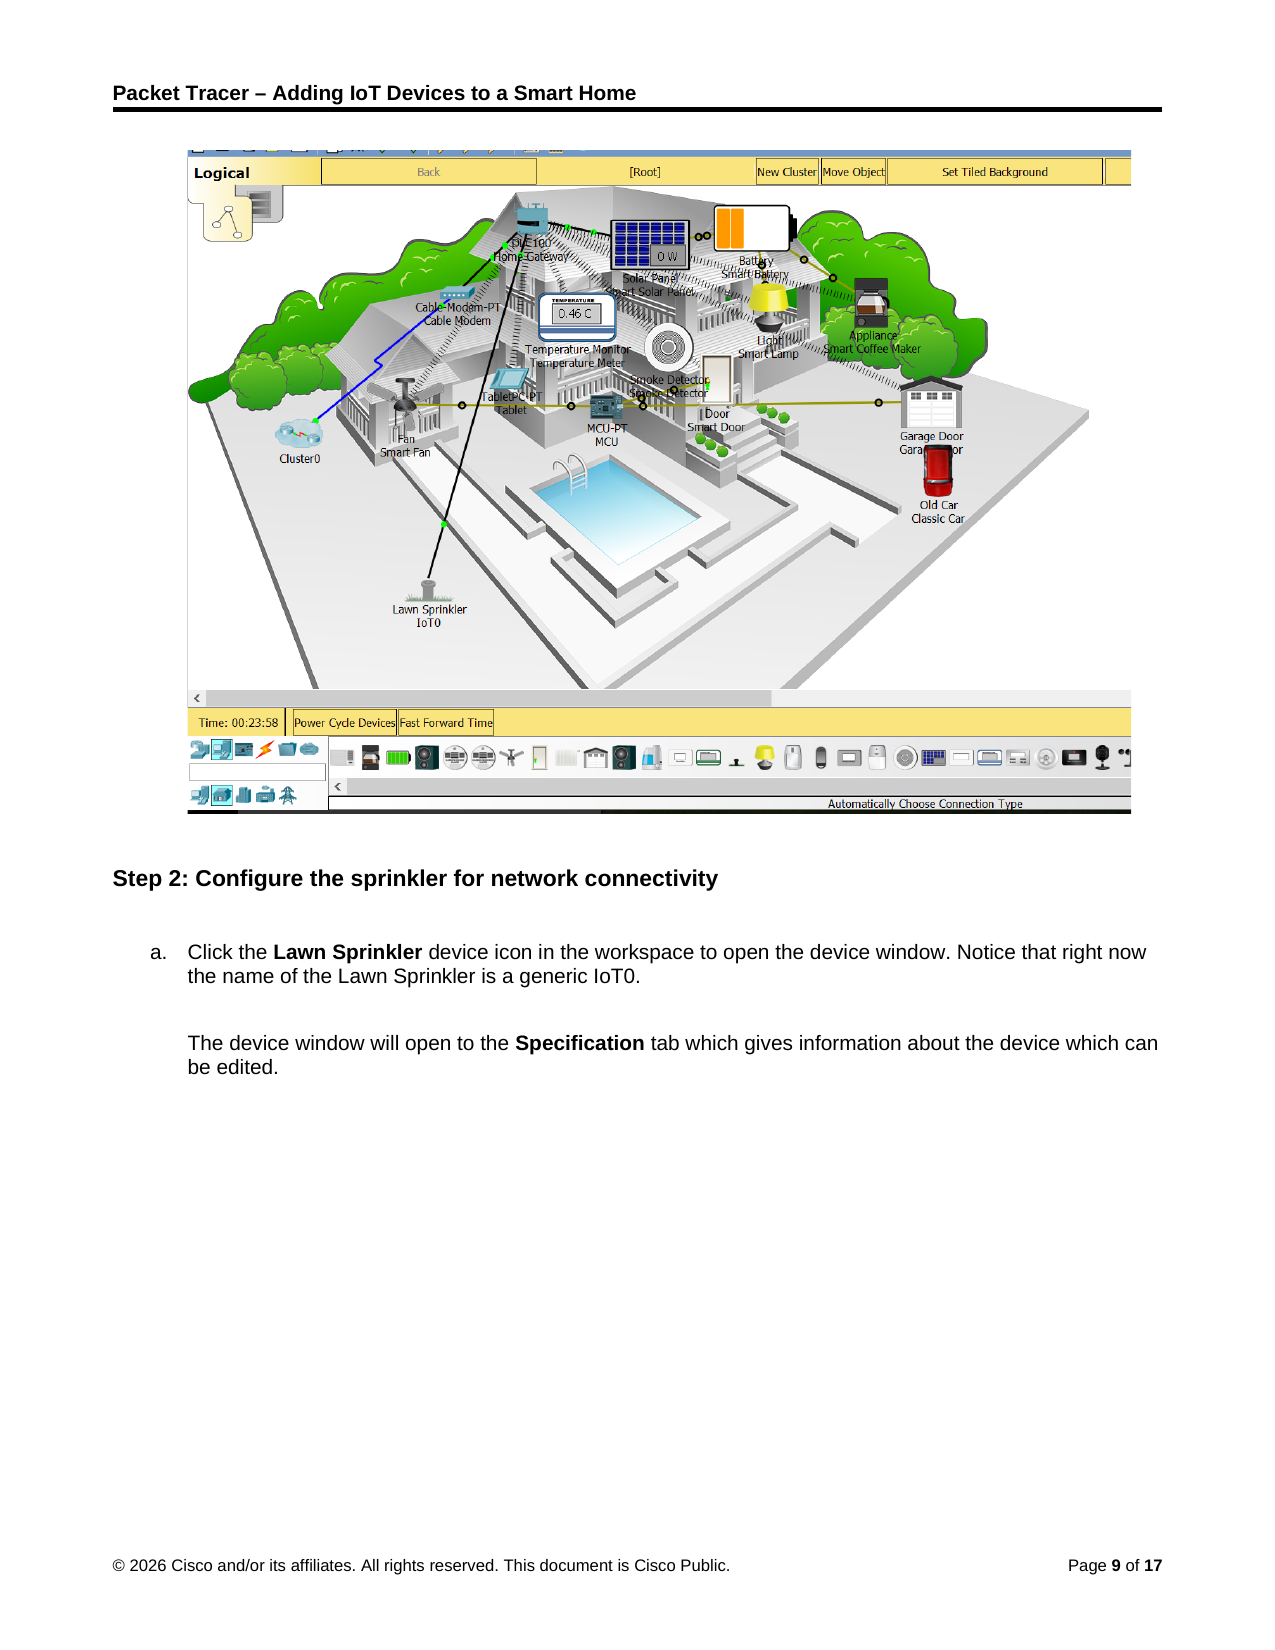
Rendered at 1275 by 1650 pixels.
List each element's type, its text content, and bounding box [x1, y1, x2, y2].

picture [187, 150, 1132, 814]
text The device window will open to the Specification tab which gives information about the device which can be edited. [187, 1031, 1162, 1078]
text Step 2: Configure the sprinkler for network connectivity [112, 865, 1162, 891]
list Click the Lawn Sprinkler device icon in the workspace to open the device window. Notice that right now the name of the Lawn Sprinkler is a generic IoT0. [150, 940, 1162, 988]
